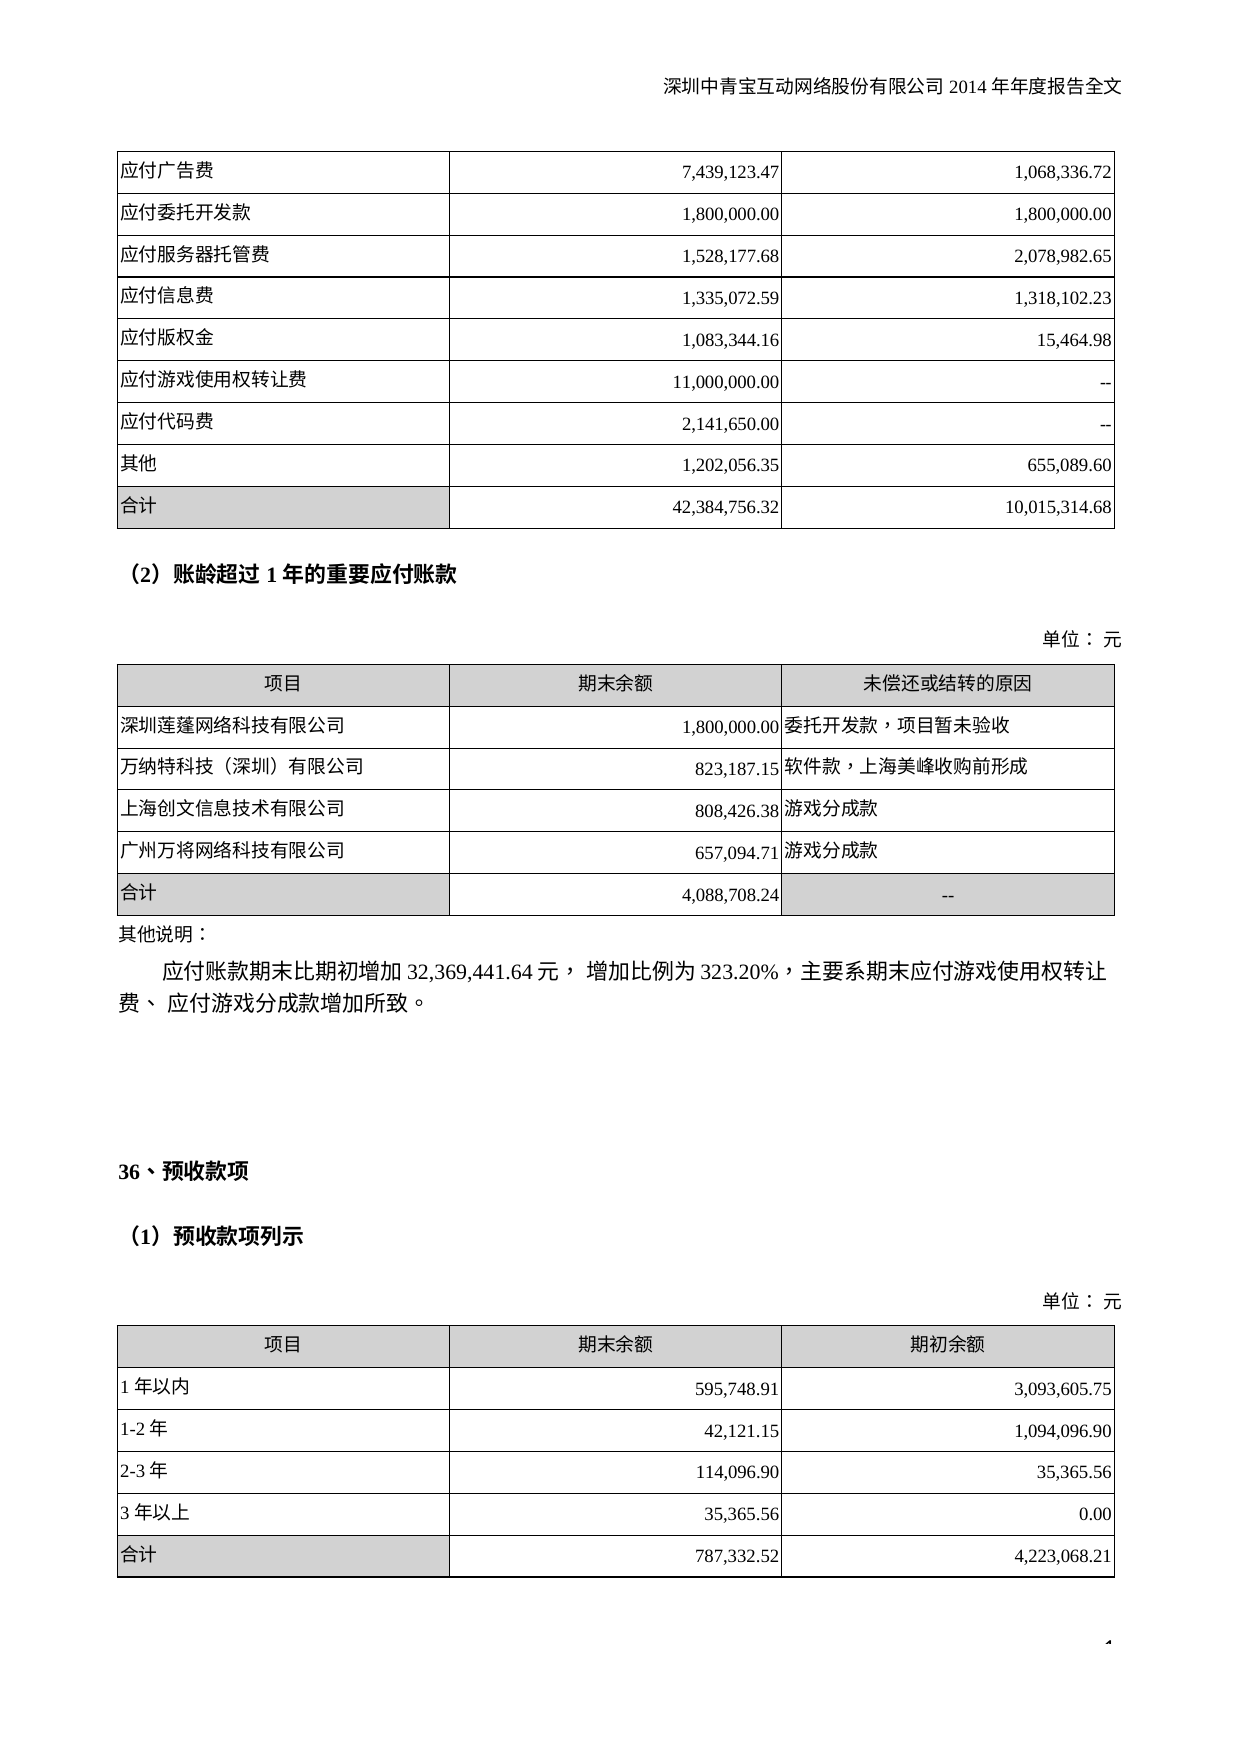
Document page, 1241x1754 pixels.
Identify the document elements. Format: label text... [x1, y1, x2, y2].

subtitle （2）账龄超过 1 年的重要应付账款 [118, 559, 1133, 589]
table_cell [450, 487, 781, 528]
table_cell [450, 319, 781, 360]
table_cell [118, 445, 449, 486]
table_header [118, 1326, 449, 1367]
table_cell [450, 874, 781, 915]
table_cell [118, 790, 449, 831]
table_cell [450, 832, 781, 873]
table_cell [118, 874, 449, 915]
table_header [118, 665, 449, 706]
text 应付账款期末比期初增加32,369,441.64元， 增加比例为323.20%，主要系期末应付游戏使用权转让费、 应付游戏分成款增加所致。 [118, 956, 1135, 1018]
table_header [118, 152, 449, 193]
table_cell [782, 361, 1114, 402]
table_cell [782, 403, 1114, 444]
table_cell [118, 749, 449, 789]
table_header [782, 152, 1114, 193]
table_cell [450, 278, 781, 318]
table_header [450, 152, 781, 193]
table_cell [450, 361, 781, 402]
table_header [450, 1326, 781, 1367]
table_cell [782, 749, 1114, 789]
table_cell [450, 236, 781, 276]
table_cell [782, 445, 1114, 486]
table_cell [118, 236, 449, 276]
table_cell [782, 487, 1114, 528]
subtitle 36、预收款项 [118, 1156, 1133, 1186]
text 其他说明： [118, 921, 1133, 947]
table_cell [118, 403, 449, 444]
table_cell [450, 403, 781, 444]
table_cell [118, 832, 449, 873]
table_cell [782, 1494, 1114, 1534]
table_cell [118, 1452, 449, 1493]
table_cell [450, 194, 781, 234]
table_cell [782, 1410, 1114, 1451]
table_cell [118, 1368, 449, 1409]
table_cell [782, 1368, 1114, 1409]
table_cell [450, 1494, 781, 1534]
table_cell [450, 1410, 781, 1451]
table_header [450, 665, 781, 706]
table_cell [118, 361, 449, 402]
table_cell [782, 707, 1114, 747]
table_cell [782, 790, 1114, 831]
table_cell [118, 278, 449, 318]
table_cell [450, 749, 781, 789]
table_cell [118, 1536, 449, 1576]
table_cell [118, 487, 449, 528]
subtitle （1）预收款项列示 [118, 1221, 1133, 1251]
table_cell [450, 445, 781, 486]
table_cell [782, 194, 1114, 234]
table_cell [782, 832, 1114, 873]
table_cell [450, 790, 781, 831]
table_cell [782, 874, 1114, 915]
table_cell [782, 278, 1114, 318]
text 单位： 元 [102, 627, 1122, 652]
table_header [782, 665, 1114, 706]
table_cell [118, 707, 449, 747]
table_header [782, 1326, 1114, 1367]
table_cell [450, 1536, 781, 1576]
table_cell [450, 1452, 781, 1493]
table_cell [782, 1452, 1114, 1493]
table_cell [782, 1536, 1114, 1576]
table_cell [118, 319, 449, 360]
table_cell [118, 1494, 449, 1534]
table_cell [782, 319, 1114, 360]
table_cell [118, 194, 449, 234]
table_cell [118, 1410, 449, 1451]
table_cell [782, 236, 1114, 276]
text 单位： 元 [102, 1288, 1122, 1314]
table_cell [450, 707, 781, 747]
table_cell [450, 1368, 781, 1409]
